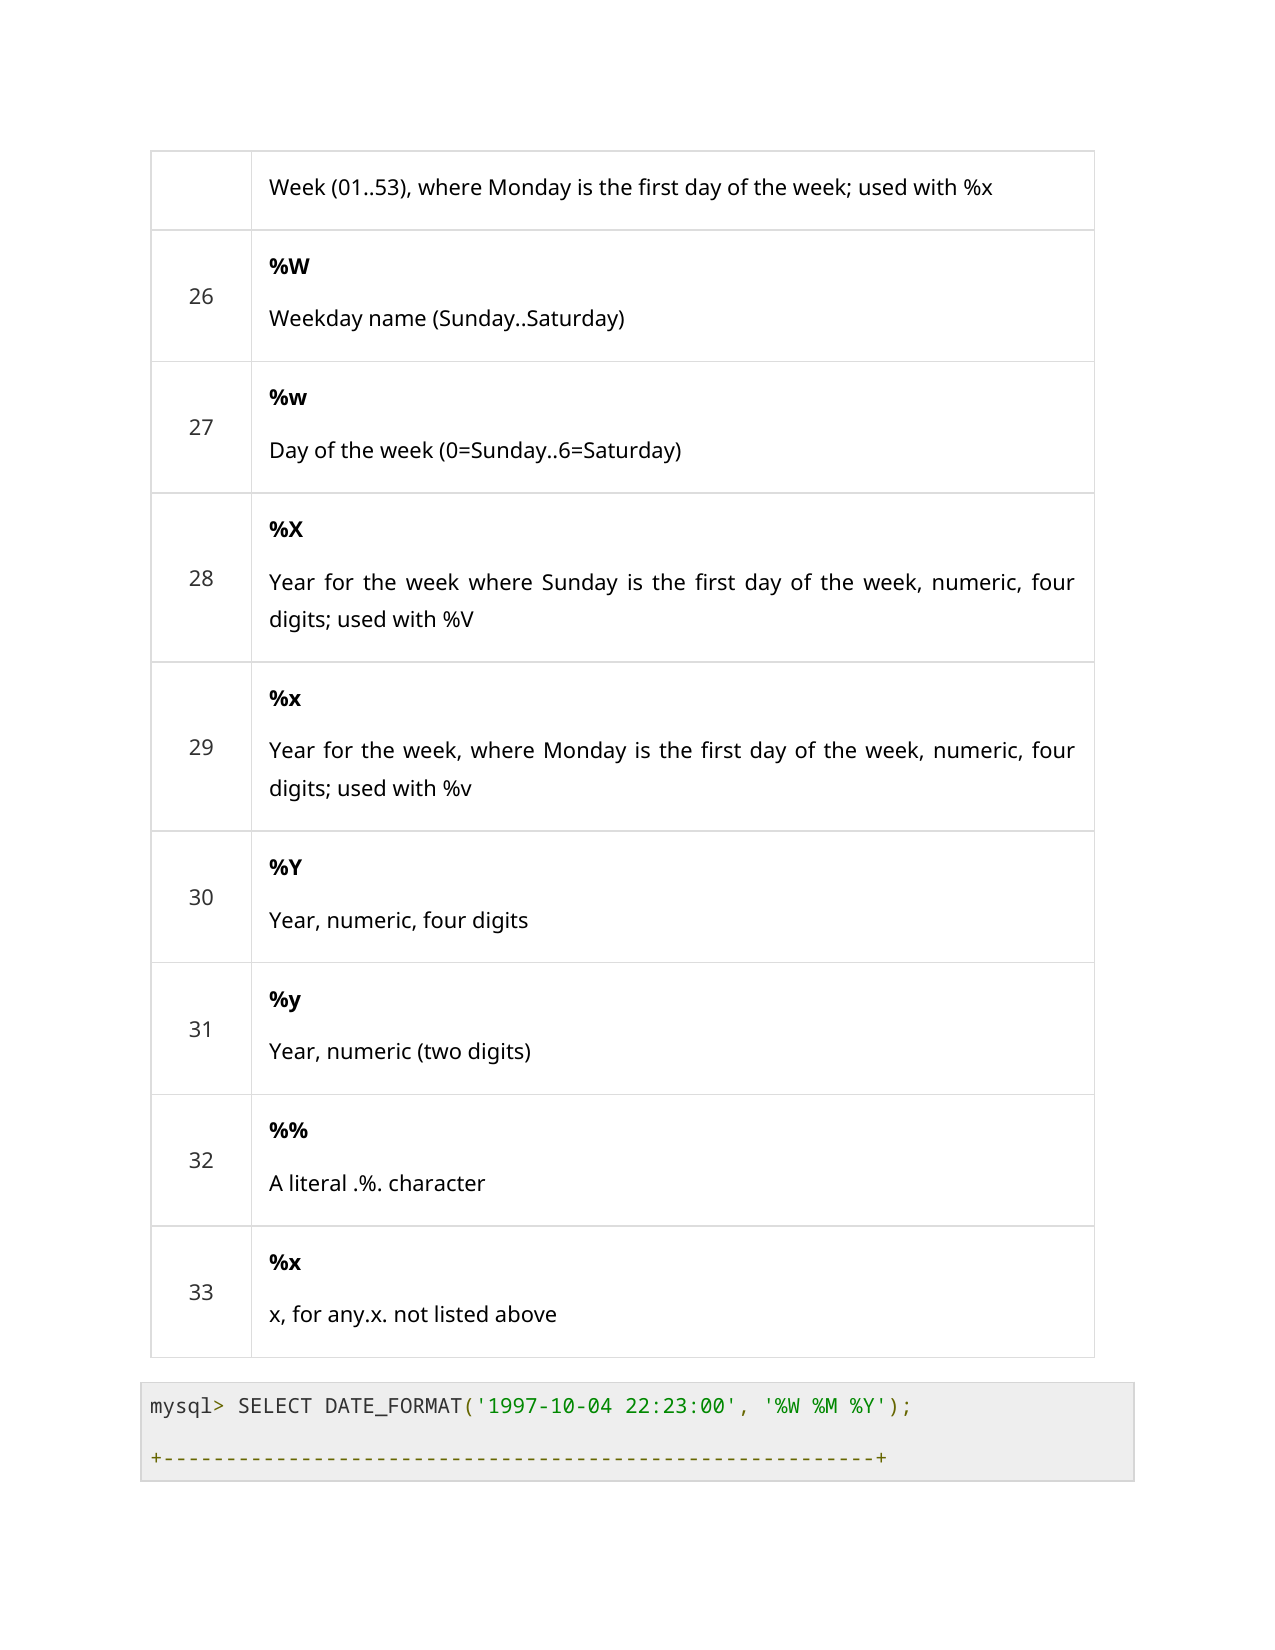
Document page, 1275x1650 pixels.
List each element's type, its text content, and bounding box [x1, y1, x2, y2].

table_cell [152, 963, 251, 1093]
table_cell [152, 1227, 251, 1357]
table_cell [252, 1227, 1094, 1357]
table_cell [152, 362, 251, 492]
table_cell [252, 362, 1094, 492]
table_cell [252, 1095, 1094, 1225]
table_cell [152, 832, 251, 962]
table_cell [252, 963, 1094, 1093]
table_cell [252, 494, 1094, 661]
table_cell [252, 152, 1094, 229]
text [142, 1433, 1133, 1480]
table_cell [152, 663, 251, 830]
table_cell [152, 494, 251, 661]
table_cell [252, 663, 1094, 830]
text mysql> SELECT DATE_FORMAT('1997-10-04 22:23:00', '%W %M %Y'); [142, 1383, 1133, 1420]
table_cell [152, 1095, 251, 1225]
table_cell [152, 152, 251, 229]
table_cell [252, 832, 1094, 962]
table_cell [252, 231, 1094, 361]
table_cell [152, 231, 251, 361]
